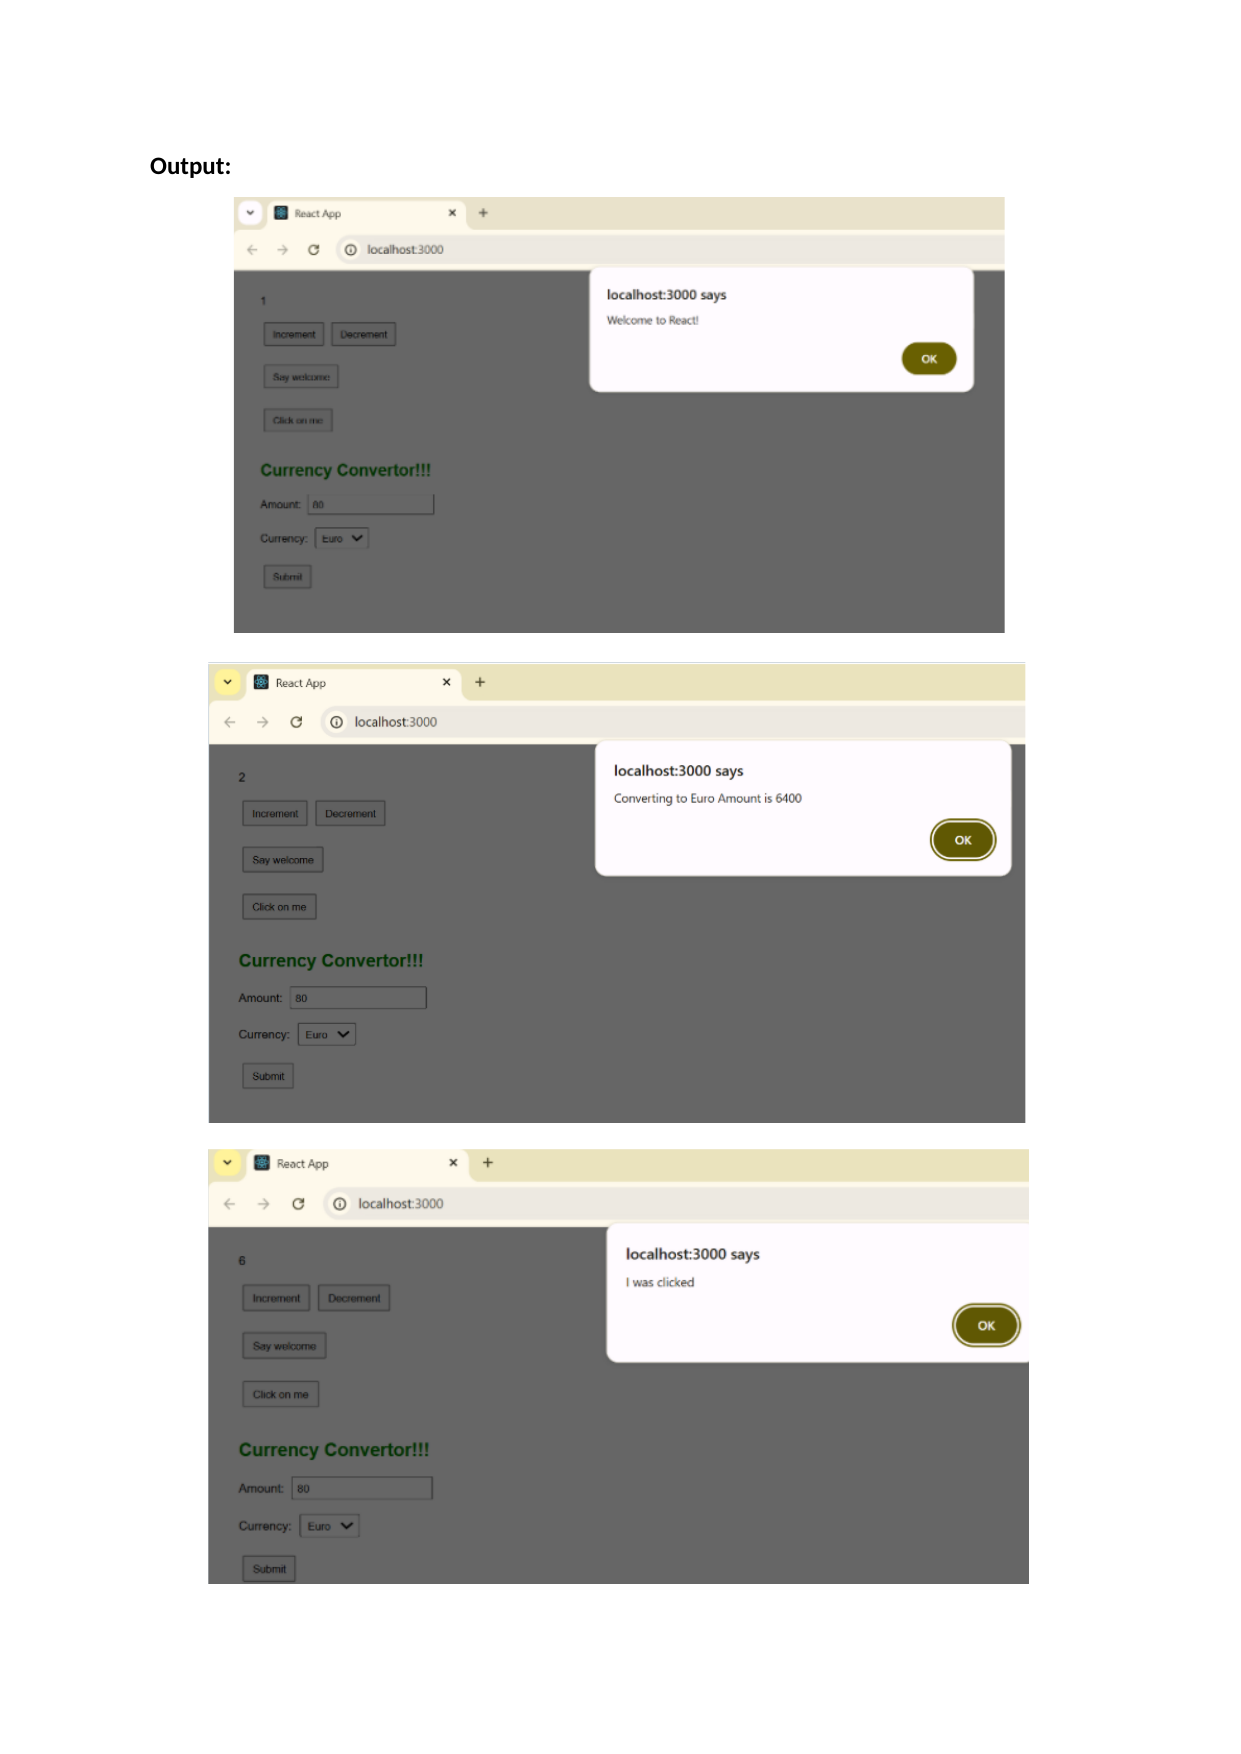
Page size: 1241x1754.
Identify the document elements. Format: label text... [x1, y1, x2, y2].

text Output: [150, 150, 1090, 181]
picture [232, 197, 1005, 632]
picture [206, 662, 1025, 1121]
picture [207, 1148, 1029, 1583]
